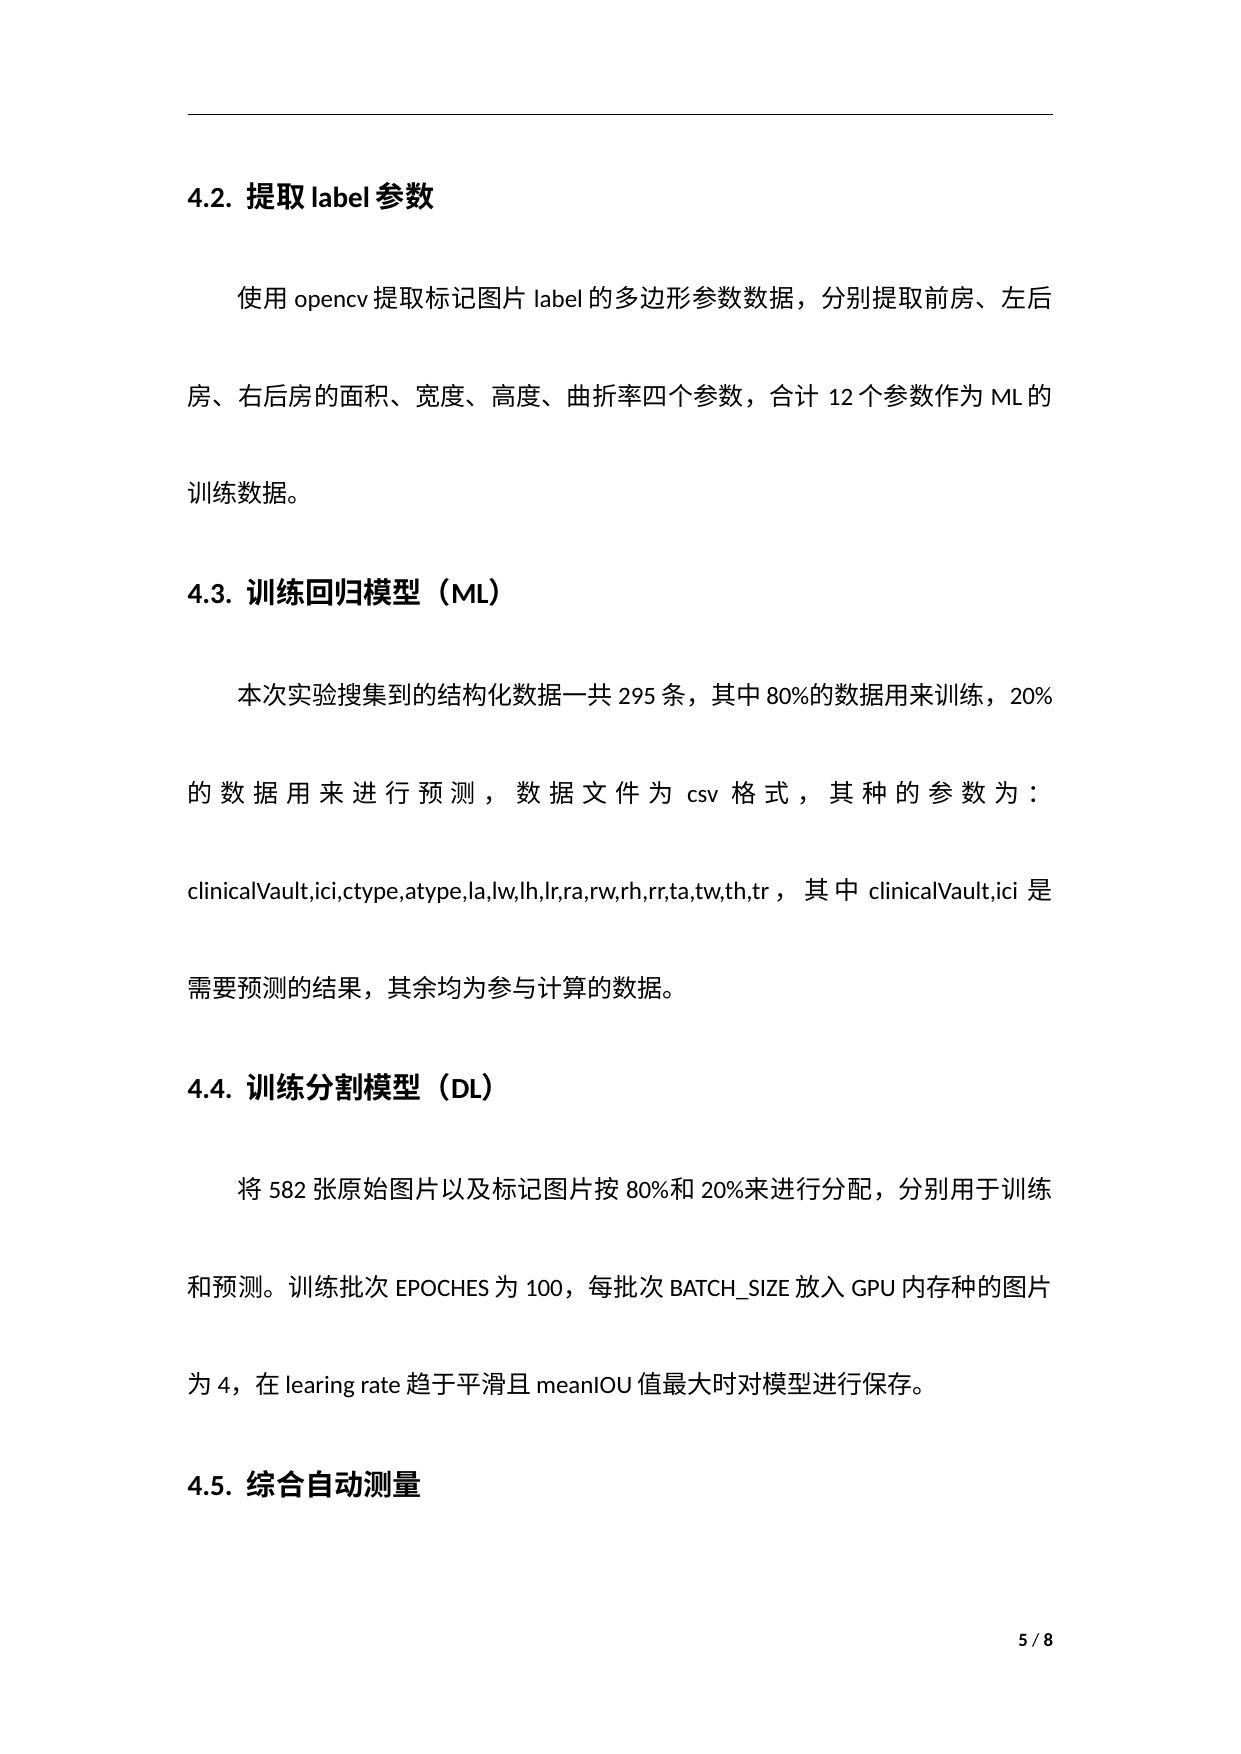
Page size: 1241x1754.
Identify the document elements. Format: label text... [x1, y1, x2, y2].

text 综合自动测量 [187, 1450, 1053, 1515]
text 训练分割模型（DL） [187, 1053, 1053, 1118]
text 训练回归模型（ML） [187, 559, 1053, 624]
text 本次实验搜集到的结构化数据一共295条，其中80%的数据用来训练，20%的数据用来进行预测，数据文件为csv格式，其种的参数为：clinicalVault,ici,ctype,atype,la,lw,lh,lr,ra,rw,rh,rr,ta,tw,th,tr，其中clinicalVault,ici是需要预测的结果，其余均为参与计算的数据。 [187, 661, 1053, 1019]
text 将582张原始图片以及标记图片按80%和20%来进行分配，分别用于训练和预测。训练批次EPOCHES为100，每批次BATCH_SIZE放入GPU内存种的图片为4，在learing rate趋于平滑且meanIOU值最大时对模型进行保存。 [187, 1155, 1053, 1415]
text 提取label参数 [187, 162, 1053, 227]
text 使用opencv提取标记图片label的多边形参数数据，分别提取前房、左后房、右后房的面积、宽度、高度、曲折率四个参数，合计12个参数作为ML的训练数据。 [187, 264, 1053, 524]
